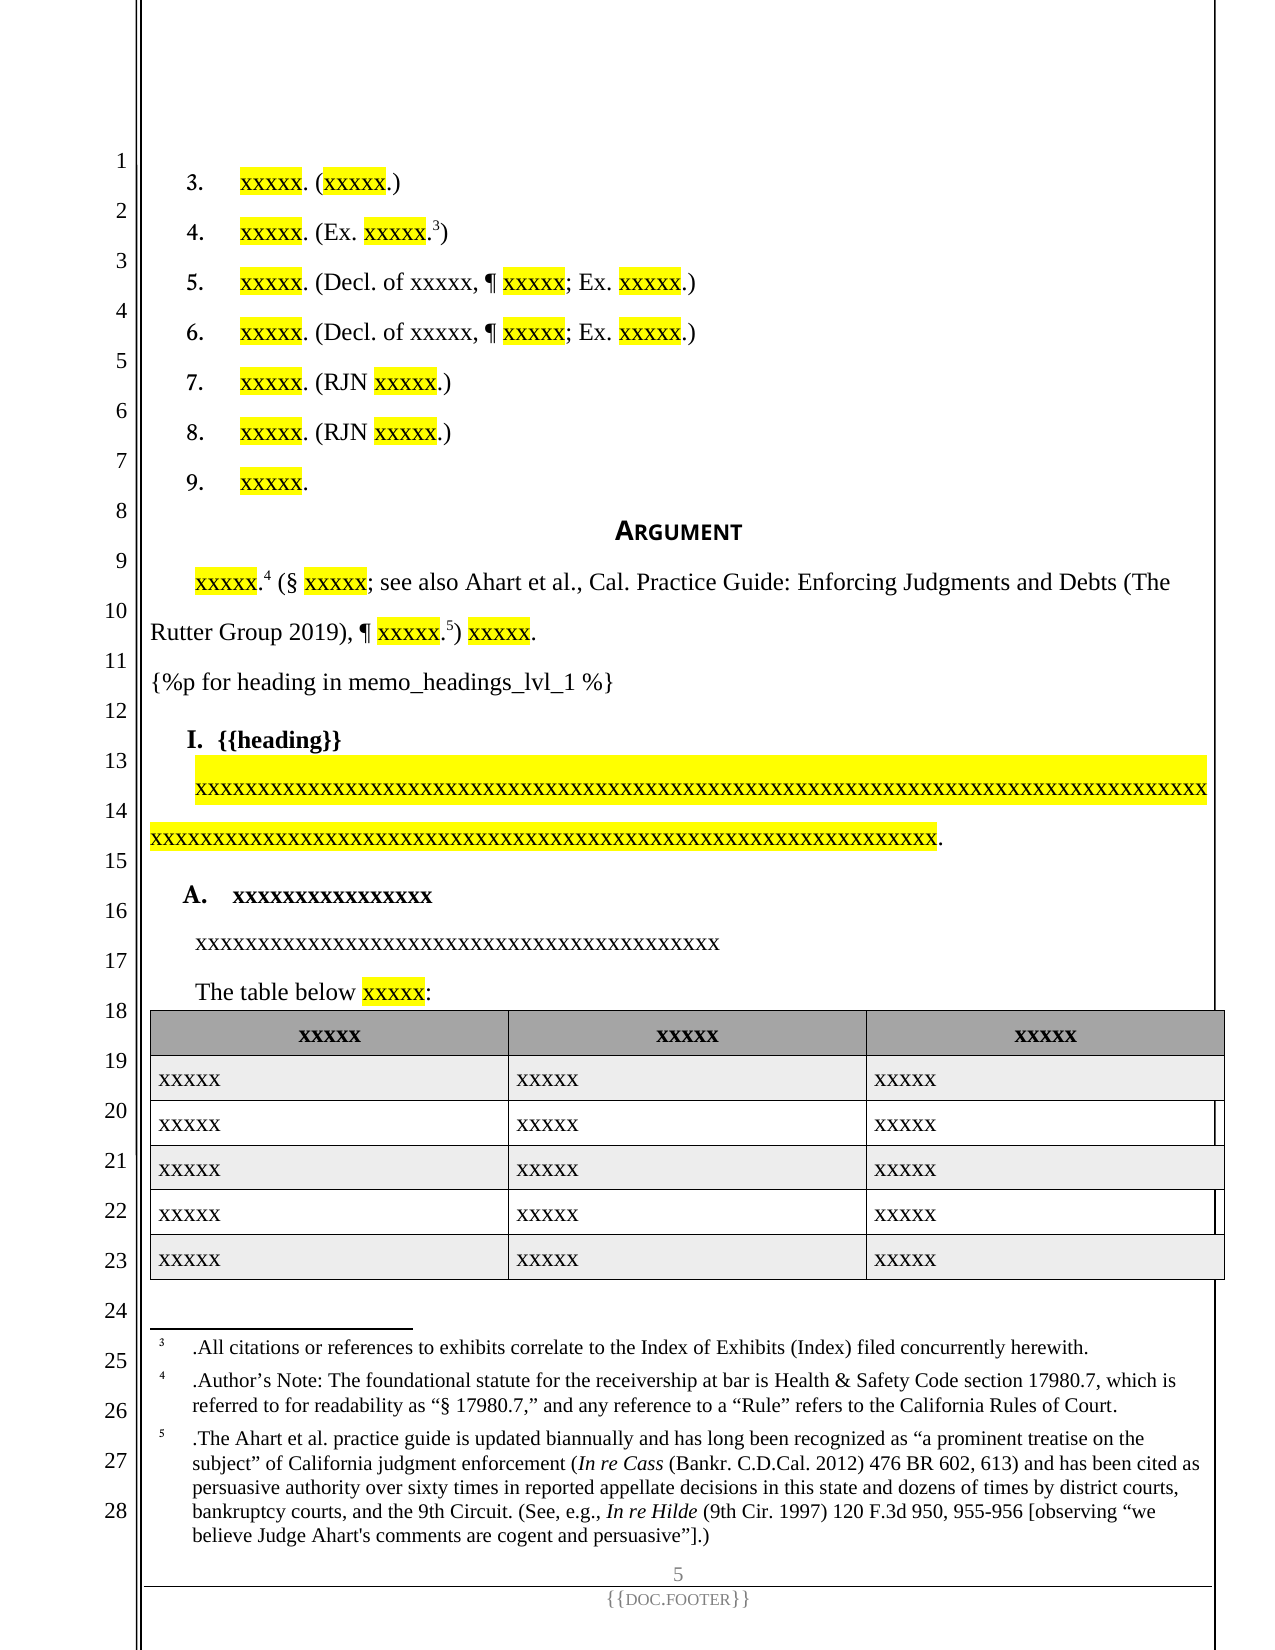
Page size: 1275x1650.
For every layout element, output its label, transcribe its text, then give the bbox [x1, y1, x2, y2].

table_cell xxxxx [867, 1190, 1224, 1234]
text xxxxx. (§ xxxxx; see also Ahart et al., Cal. Practice Guide: Enforcing Judgments and Debts (The Rutter Group 2019), ¶ xxxxx.) xxxxx. [150, 550, 1207, 650]
text xxxxx. [150, 450, 1200, 500]
text {%p for heading in memo_headings_lvl_1 %} [150, 650, 1207, 700]
table_cell xxxxx [867, 1146, 1224, 1189]
table_cell xxxxx [867, 1101, 1224, 1144]
table_cell xxxxx [509, 1190, 866, 1234]
text xxxxx. (RJN xxxxx.) [150, 350, 1200, 400]
text xxxxx. (Decl. of xxxxx, ¶ xxxxx; Ex. xxxxx.) [150, 250, 1200, 300]
table_cell xxxxx [151, 1101, 508, 1144]
table_cell xxxxx [867, 1056, 1224, 1100]
table_header xxxxx [151, 1011, 508, 1055]
subtitle {{heading}} [195, 725, 1200, 755]
table_cell xxxxx [509, 1056, 866, 1100]
table_cell xxxxx [151, 1190, 508, 1234]
table_cell xxxxx [509, 1101, 866, 1144]
text xxxxx. (Ex. xxxxx.) [150, 200, 1200, 250]
text xxxxxxxxxxxxxxxxxxxxxxxxxxxxxxxxxxxxxxxxxxxxxxxxxxxxxxxxxxxxxxxxxxxxxxxxxxxxxxxxxxxxxxxxxxxxxxxxxxxxxxxxxxxxxxxxxxxxxxxxxxxxxxxxxxxxxxxxxxxxxxxx. [150, 755, 1207, 855]
table_cell xxxxx [867, 1235, 1224, 1279]
table_cell xxxxx [151, 1056, 508, 1100]
text xxxxx. (RJN xxxxx.) [150, 400, 1200, 450]
table_cell xxxxx [509, 1235, 866, 1279]
text xxxxx. (xxxxx.) [150, 150, 1200, 200]
table_header xxxxx [867, 1011, 1224, 1055]
table_cell xxxxx [151, 1146, 508, 1189]
table_cell xxxxx [151, 1235, 508, 1279]
subtitle xxxxxxxxxxxxxxxx [195, 880, 1200, 910]
text xxxxx. (Decl. of xxxxx, ¶ xxxxx; Ex. xxxxx.) [150, 300, 1200, 350]
table_cell xxxxx [509, 1146, 866, 1189]
text xxxxxxxxxxxxxxxxxxxxxxxxxxxxxxxxxxxxxxxxxx [150, 910, 1207, 960]
table_header xxxxx [509, 1011, 866, 1055]
text The table below xxxxx: [150, 960, 1207, 1010]
subtitle Argument [150, 500, 1207, 550]
